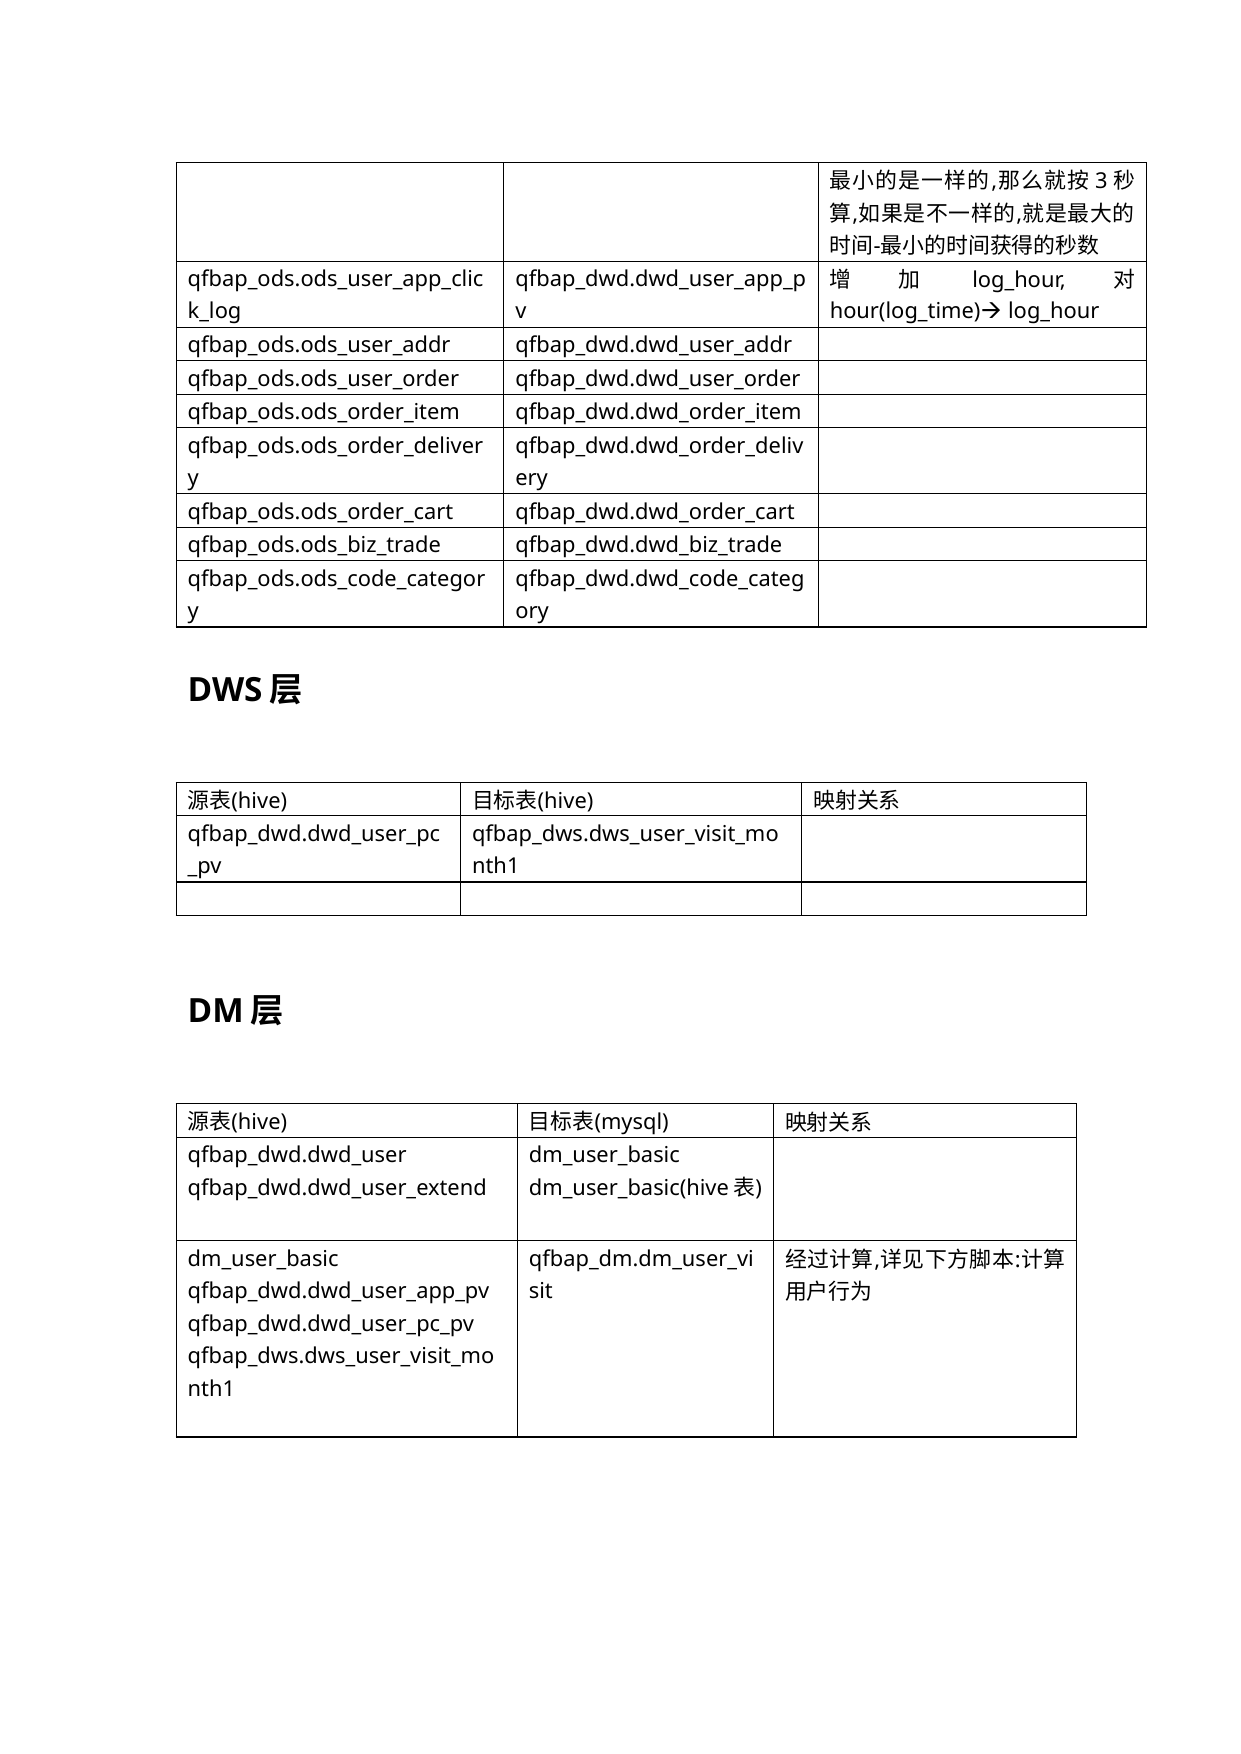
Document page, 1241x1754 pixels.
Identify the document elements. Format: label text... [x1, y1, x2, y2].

table_cell qfbap_ods.ods_user_order [177, 361, 503, 394]
table_header 目标表(hive) [461, 783, 801, 815]
table_cell qfbap_ods.ods_code_category [177, 561, 503, 626]
table_cell [819, 395, 1146, 427]
table_cell qfbap_ods.ods_order_cart [177, 494, 503, 527]
table_header 源表(hive) [177, 1104, 517, 1137]
table_cell [819, 494, 1146, 527]
table_cell qfbap_ods.ods_order_item [177, 395, 503, 427]
table_cell qfbap_dwd.dwd_order_cart [504, 494, 818, 527]
table_cell qfbap_ods.ods_biz_trade [177, 528, 503, 560]
table_cell qfbap_dws.dws_user_visit_month1 [461, 816, 801, 881]
table_cell [819, 428, 1146, 493]
table_cell [819, 328, 1146, 360]
table_cell [819, 528, 1146, 560]
table_cell qfbap_dwd.dwd_code_category [504, 561, 818, 626]
table_cell qfbap_dm.dm_user_visit [518, 1241, 773, 1436]
table_cell qfbap_dwd.dwd_user_order [504, 361, 818, 394]
table_header 源表(hive) [177, 783, 460, 815]
table_cell [802, 816, 1086, 881]
table_cell [819, 361, 1146, 394]
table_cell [504, 163, 818, 261]
table_header 目标表(mysql) [518, 1104, 773, 1137]
table_cell qfbap_dwd.dwd_order_delivery [504, 428, 818, 493]
table_cell 经过计算,详见下方脚本:计算用户行为 [774, 1241, 1076, 1436]
table_cell qfbap_ods.ods_order_delivery [177, 428, 503, 493]
table_cell qfbap_dwd.dwd_user_app_pv [504, 262, 818, 327]
table_header 映射关系 [774, 1104, 1076, 1137]
table_cell dm_user_basic qfbap_dwd.dwd_user_app_pv qfbap_dwd.dwd_user_pc_pv qfbap_dws.dws_user_visit_month1 [177, 1241, 517, 1436]
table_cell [177, 163, 503, 261]
table_cell qfbap_dwd.dwd_user_addr [504, 328, 818, 360]
table_cell qfbap_dwd.dwd_biz_trade [504, 528, 818, 560]
table_cell qfbap_dwd.dwd_user qfbap_dwd.dwd_user_extend [177, 1138, 517, 1240]
table_cell [819, 561, 1146, 626]
table_cell [774, 1138, 1076, 1240]
subtitle DWS层 [187, 654, 1053, 719]
table_cell 增加log_hour,对hour(log_time) log_hour [819, 262, 1146, 327]
subtitle DM层 [187, 976, 1053, 1041]
table_cell qfbap_dwd.dwd_user_pc_pv [177, 816, 460, 881]
table_header 映射关系 [802, 783, 1086, 815]
table_cell qfbap_dwd.dwd_order_item [504, 395, 818, 427]
table_cell dm_user_basic dm_user_basic(hive表) [518, 1138, 773, 1240]
table_cell [461, 883, 801, 915]
table_cell [802, 883, 1086, 915]
table_cell qfbap_ods.ods_user_app_click_log [177, 262, 503, 327]
table_cell qfbap_ods.ods_user_addr [177, 328, 503, 360]
table_cell [177, 883, 460, 915]
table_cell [819, 163, 1146, 261]
